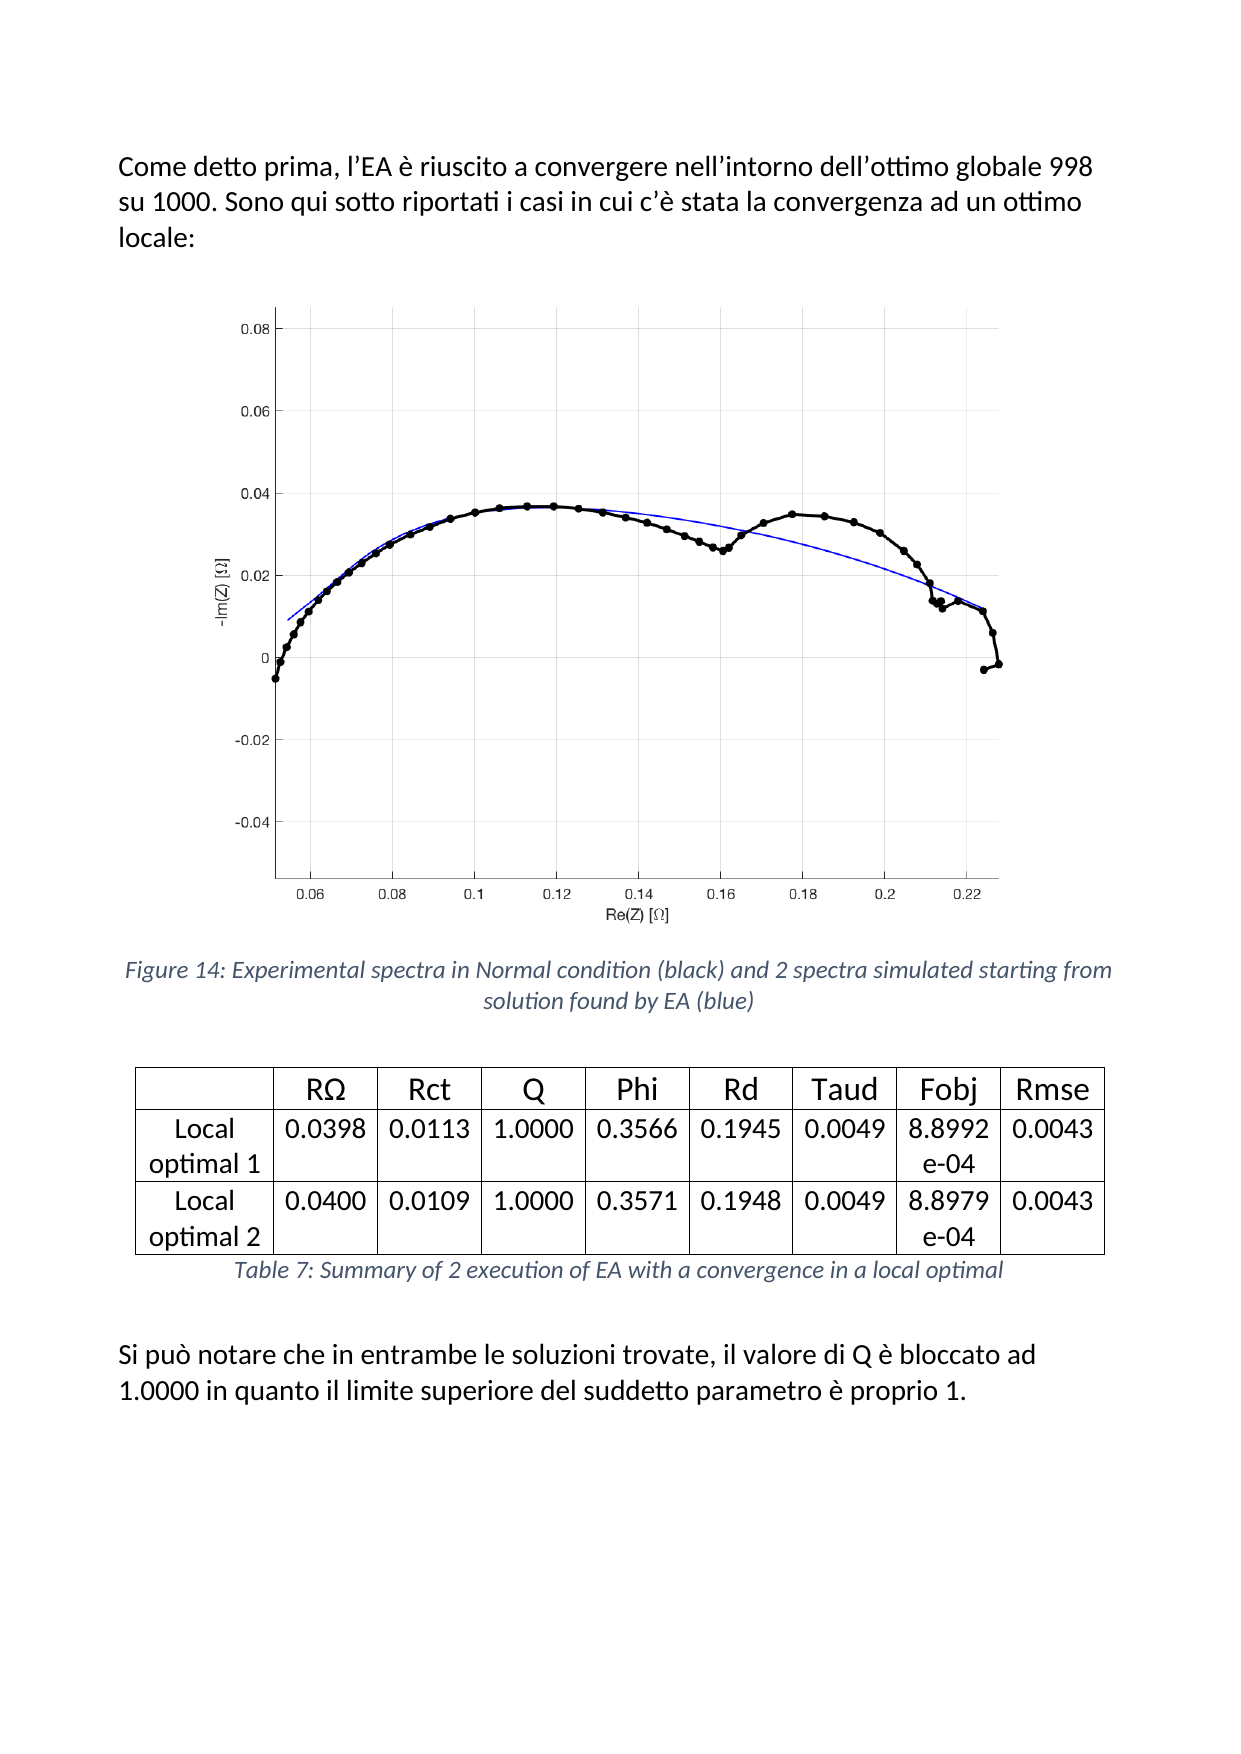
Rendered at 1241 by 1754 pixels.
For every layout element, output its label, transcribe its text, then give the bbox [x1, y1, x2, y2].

table_cell 0.1948 [690, 1182, 792, 1253]
table_header Q [482, 1068, 585, 1109]
table_header Rmse [1001, 1068, 1104, 1109]
table_cell 0.0043 [1001, 1110, 1104, 1181]
table_header [136, 1068, 273, 1109]
picture [142, 254, 1098, 955]
table_header Rct [378, 1068, 481, 1109]
table_cell 0.0398 [274, 1110, 377, 1181]
table_header Phi [586, 1068, 689, 1109]
table_cell 8.8992 e-04 [897, 1110, 1000, 1181]
table_header Taud [793, 1068, 896, 1109]
text Si può notare che in entrambe le soluzioni trovate, il valore di Q è bloccato ad 1.0000 in quanto il limite superiore del suddetto parametro è proprio 1. [118, 1336, 1122, 1408]
text Table 7: Summary of 2 execution of EA with a convergence in a local optimal [118, 1254, 1122, 1285]
table_cell 0.0049 [793, 1110, 896, 1181]
table_header Rd [690, 1068, 792, 1109]
table_cell 0.0113 [378, 1110, 481, 1181]
table_cell 0.1945 [690, 1110, 792, 1181]
table_header Fobj [897, 1068, 1000, 1109]
table_cell 1.0000 [482, 1182, 585, 1253]
table_cell Local optimal 1 [136, 1110, 273, 1181]
table_cell 0.0109 [378, 1182, 481, 1253]
table_cell Local optimal 2 [136, 1182, 273, 1253]
table_cell 8.8979 e-04 [897, 1182, 1000, 1253]
table_cell 0.0049 [793, 1182, 896, 1253]
text Figure 14: Experimental spectra in Normal condition (black) and 2 spectra simulated starting from solution found by EA (blue) [118, 955, 1122, 1016]
table_cell 0.0043 [1001, 1182, 1104, 1253]
table_cell 0.0400 [274, 1182, 377, 1253]
table_cell 0.3566 [586, 1110, 689, 1181]
text Come detto prima, l’EA è riuscito a convergere nell’intorno dell’ottimo globale 998 su 1000. Sono qui sotto riportati i casi in cui c’è stata la convergenza ad un ottimo locale: [118, 148, 1122, 254]
table_header RΩ [274, 1068, 377, 1109]
table_cell 1.0000 [482, 1110, 585, 1181]
table_cell 0.3571 [586, 1182, 689, 1253]
